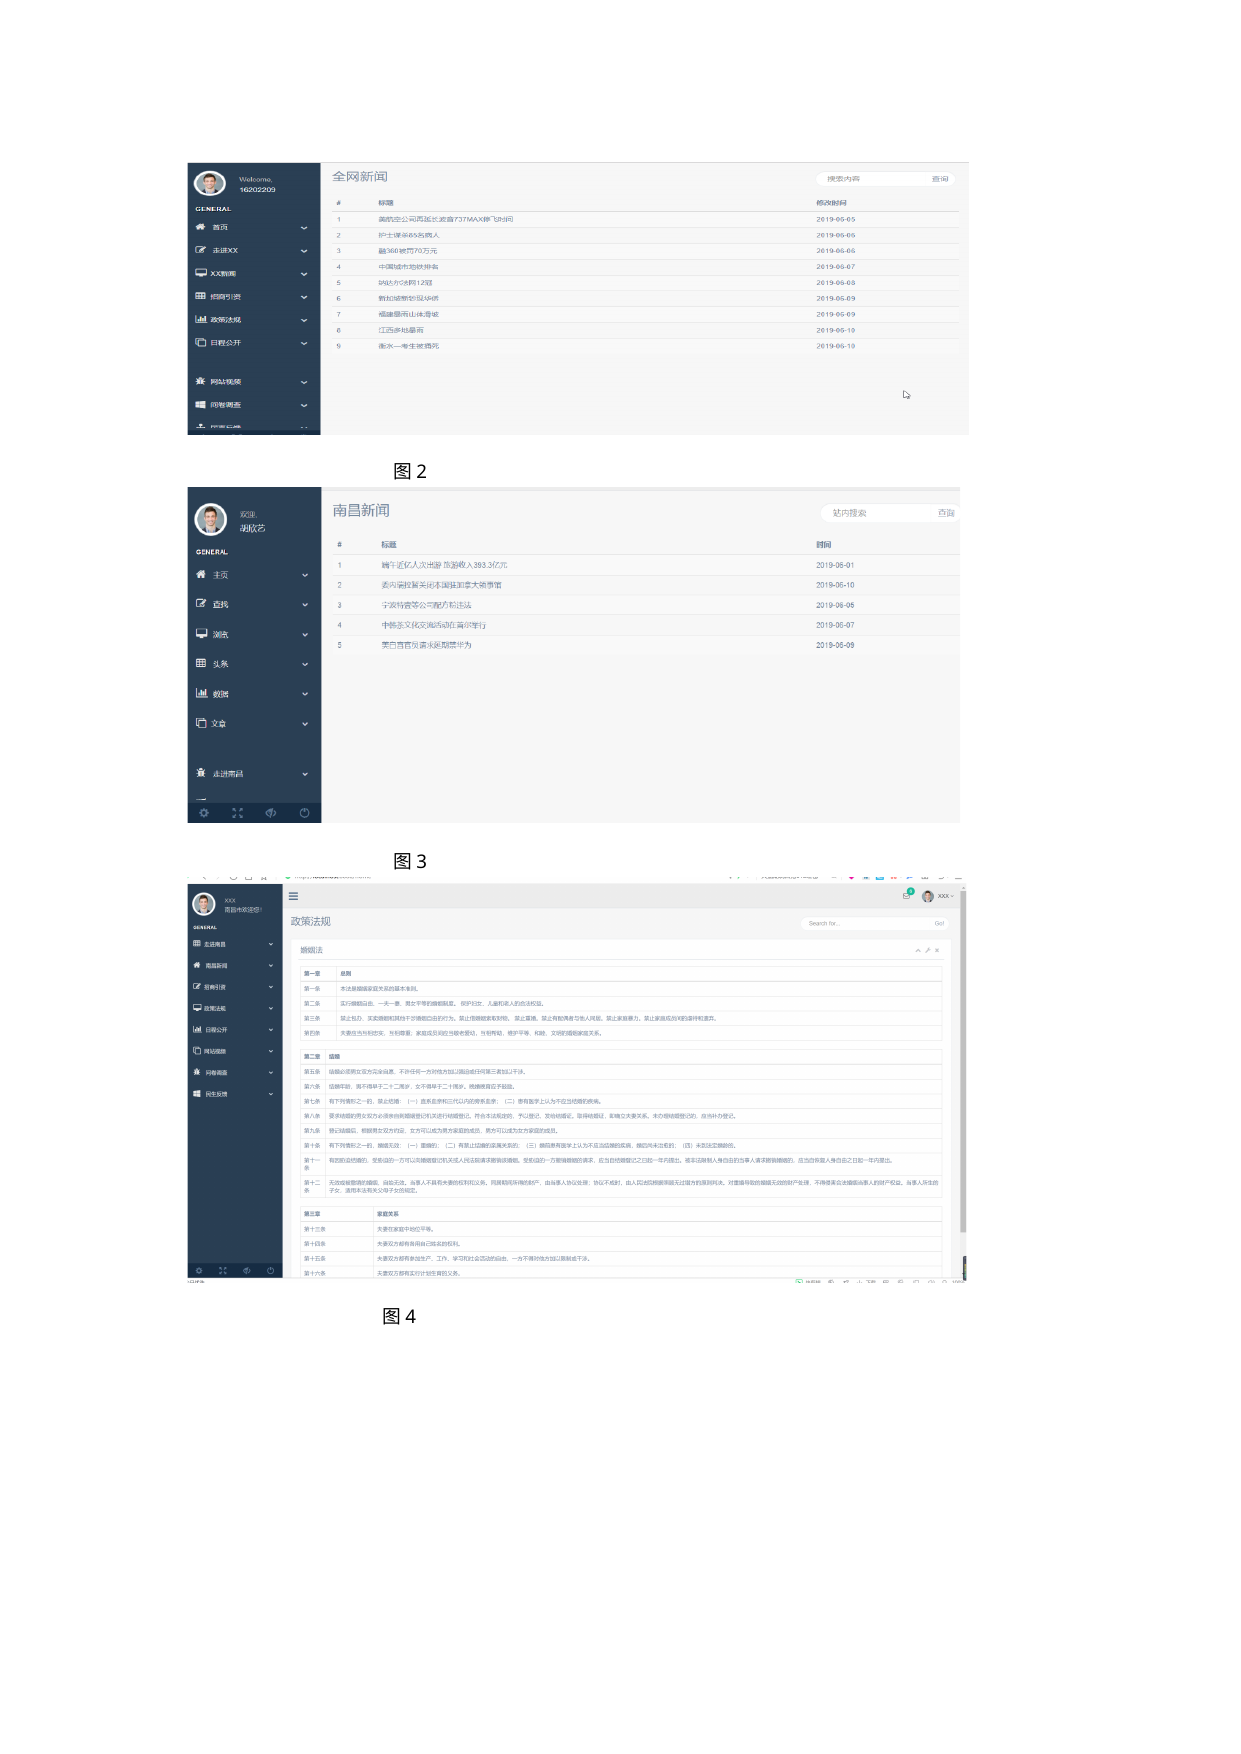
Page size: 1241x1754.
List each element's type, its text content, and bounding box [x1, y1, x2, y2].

text 图4 [187, 1299, 1053, 1332]
picture [187, 162, 969, 435]
picture [187, 487, 961, 823]
text 图3 [187, 844, 1053, 877]
picture [187, 877, 967, 1283]
text 图2 [187, 454, 1053, 487]
